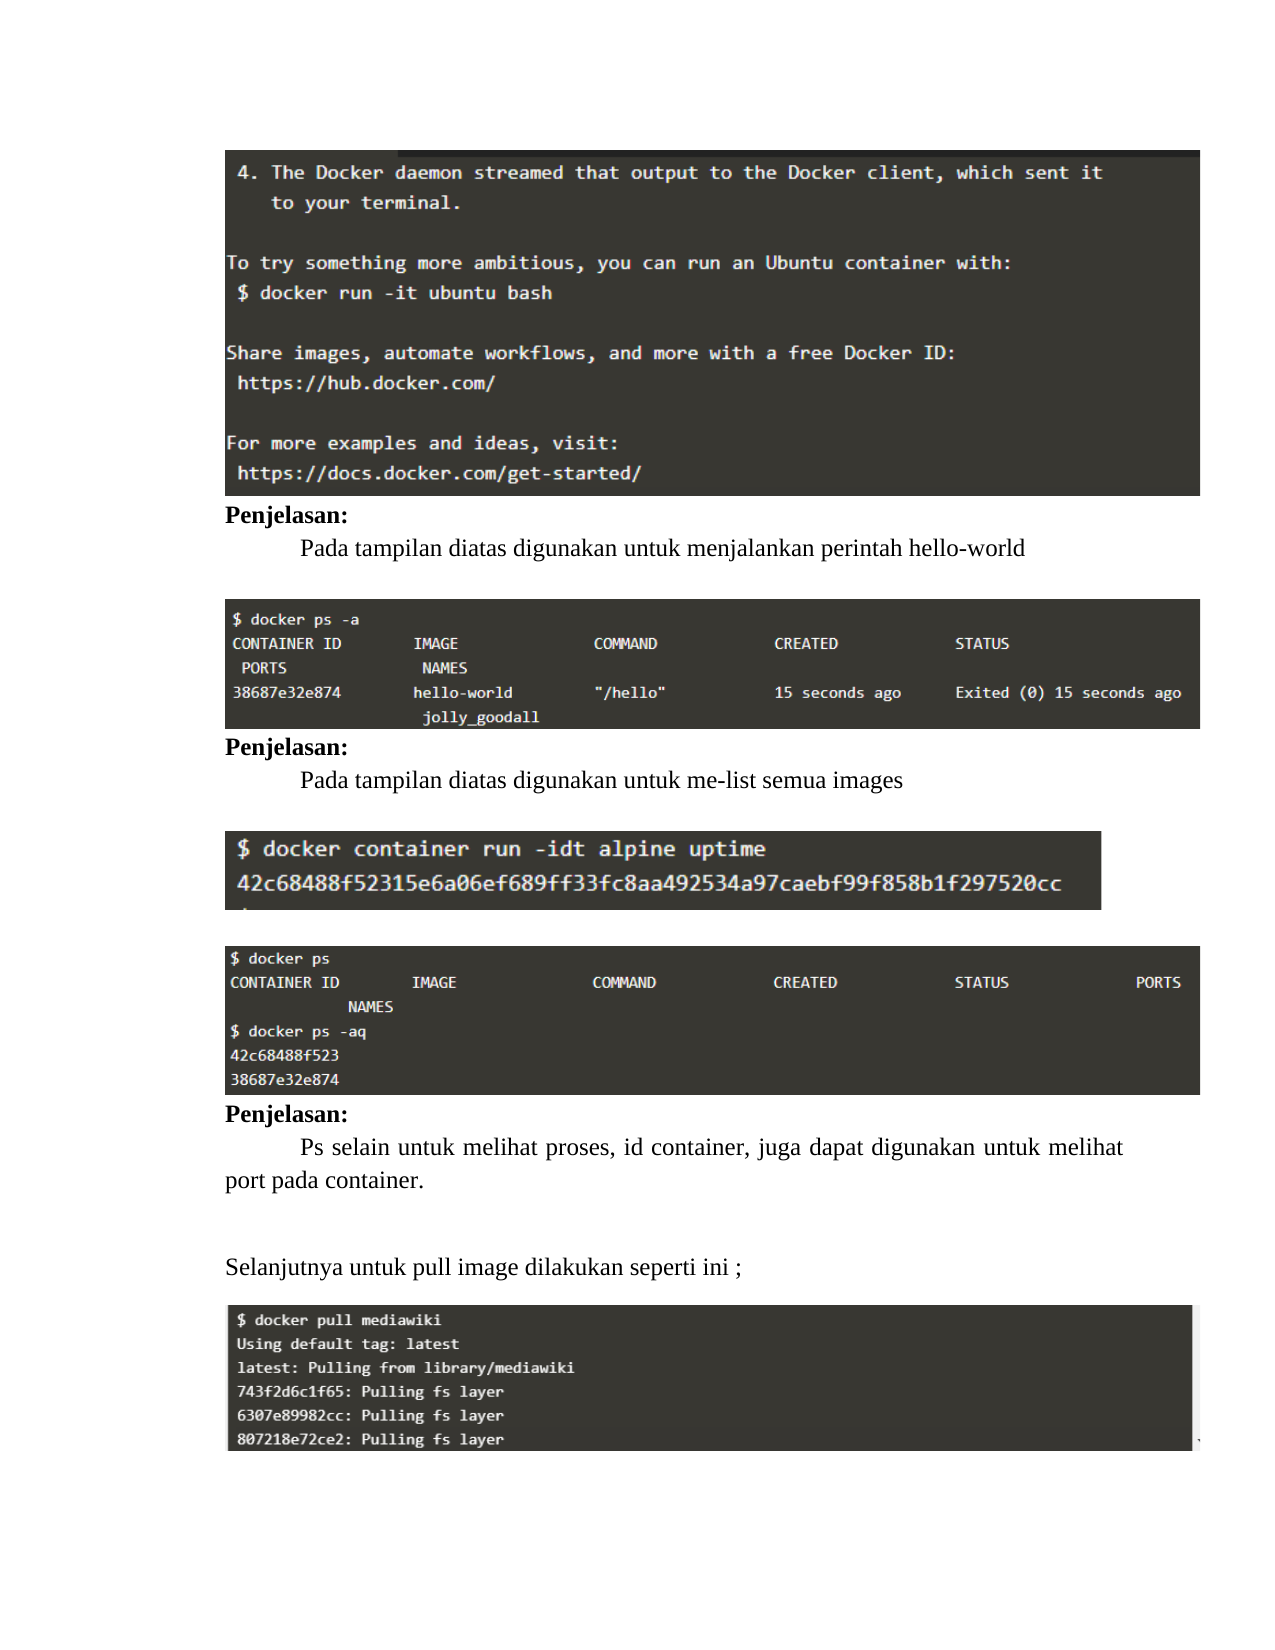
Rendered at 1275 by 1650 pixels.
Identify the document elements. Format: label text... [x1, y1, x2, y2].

picture [225, 599, 1200, 729]
list Ps selain untuk melihat proses, id container, juga dapat digunakan untuk melihat port pada container. [225, 1132, 1125, 1194]
list Penjelasan: [225, 732, 1125, 761]
list Penjelasan: [225, 1099, 1125, 1128]
list Pada tampilan diatas digunakan untuk me-list semua images [225, 765, 1125, 794]
list Penjelasan: [225, 500, 1125, 529]
picture [225, 831, 1102, 910]
picture [225, 1305, 1200, 1451]
picture [225, 946, 1200, 1095]
text Selanjutnya untuk pull image dilakukan seperti ini ; [150, 1252, 1125, 1281]
picture [225, 150, 1200, 496]
list Pada tampilan diatas digunakan untuk menjalankan perintah hello-world [225, 533, 1125, 562]
